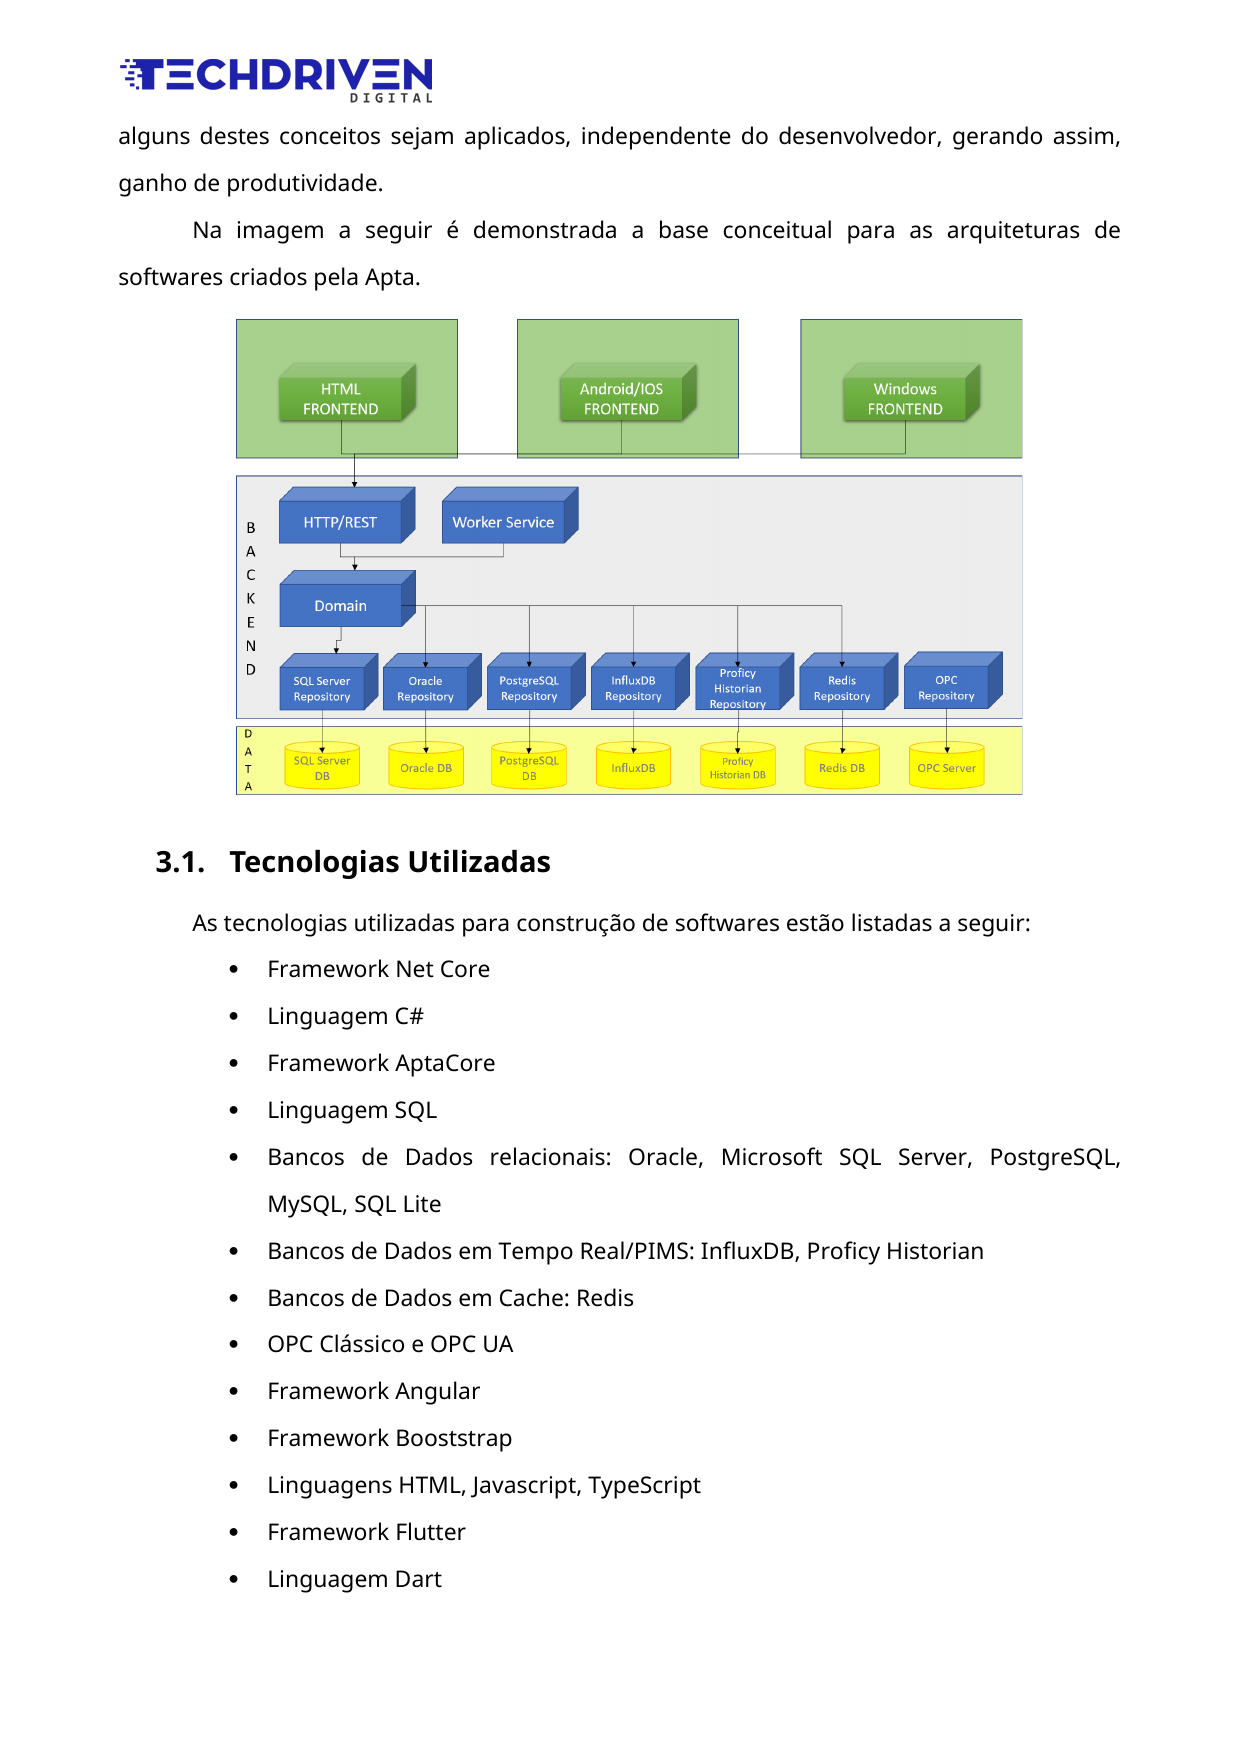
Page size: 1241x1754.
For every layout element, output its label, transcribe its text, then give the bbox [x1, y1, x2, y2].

list Framework Flutter [229, 1516, 1122, 1547]
list Linguagem Dart [229, 1563, 1122, 1594]
list Framework Booststrap [229, 1422, 1122, 1453]
list Bancos de Dados em Tempo Real/PIMS: InfluxDB, Proficy Historian [229, 1234, 1122, 1266]
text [118, 120, 1122, 198]
text Na imagem a seguir é demonstrada a base conceitual para as arquiteturas de softwares criados pela Apta. [118, 213, 1122, 292]
list Framework Angular [229, 1375, 1122, 1406]
list OPC Clássico e OPC UA [229, 1328, 1122, 1359]
list Linguagem SQL [229, 1094, 1122, 1125]
list Linguagem C# [229, 1000, 1122, 1031]
list Framework Net Core [229, 953, 1122, 984]
list Bancos de Dados em Cache: Redis [229, 1281, 1122, 1313]
text As tecnologias utilizadas para construção de softwares estão listadas a seguir: [118, 906, 1122, 938]
picture [232, 319, 1023, 802]
picture [118, 12, 437, 120]
list Linguagens HTML, Javascript, TypeScript [229, 1469, 1122, 1500]
list Framework AptaCore [229, 1047, 1122, 1078]
list Bancos de Dados relacionais: Oracle, Microsoft SQL Server, PostgreSQL, MySQL, SQL Lite [229, 1141, 1122, 1219]
text Tecnologias Utilizadas [155, 842, 1122, 881]
